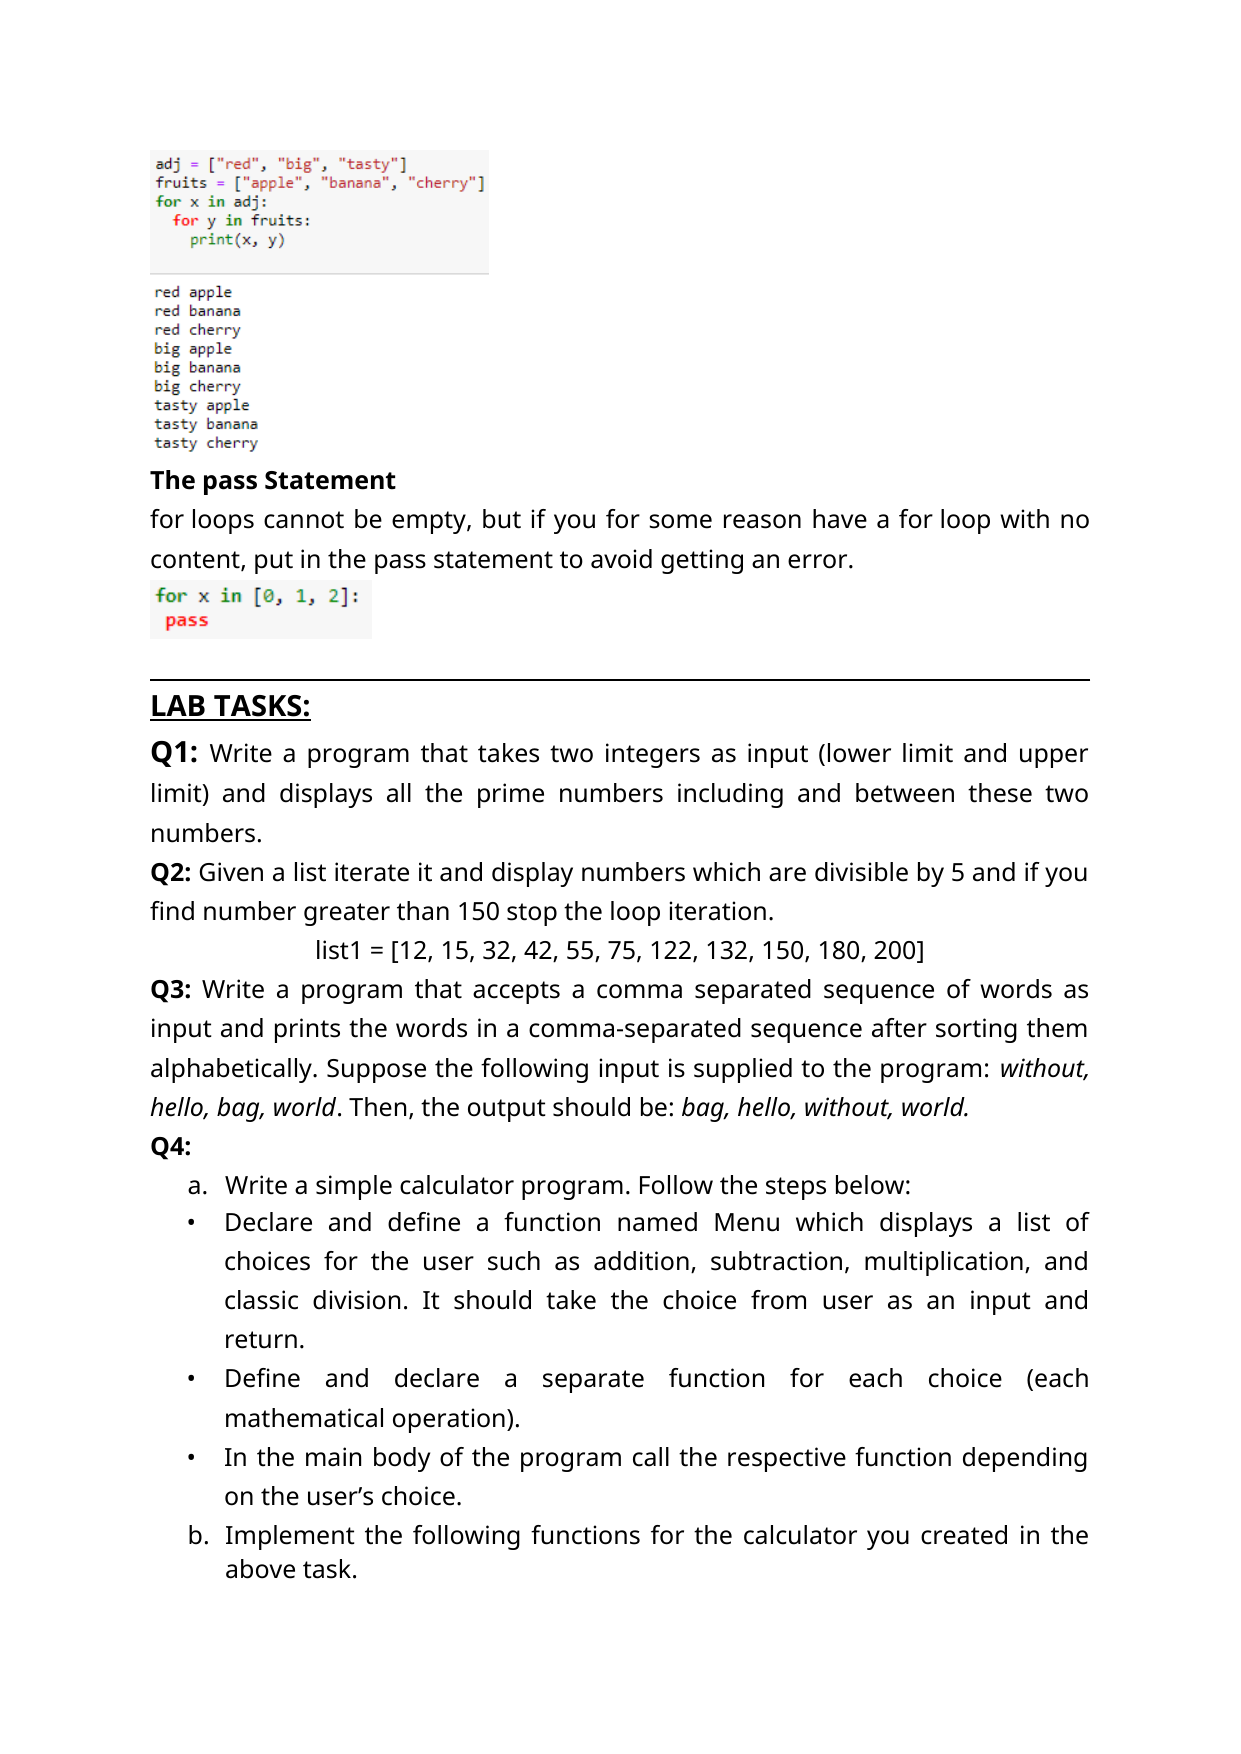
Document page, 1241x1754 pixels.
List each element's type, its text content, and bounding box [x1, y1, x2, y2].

list Define and declare a separate function for each choice (each mathematical operation). [186, 1361, 1090, 1434]
picture [150, 150, 489, 458]
text LAB TASKS: [150, 686, 1090, 725]
text Q4: [150, 1128, 1090, 1163]
list In the main body of the program call the respective function depending on the user’s choice. [186, 1439, 1090, 1513]
text list1 = [12, 15, 32, 42, 55, 75, 122, 132, 150, 180, 200] [150, 933, 1090, 967]
list Write a simple calculator program. Follow the steps below: [187, 1168, 1090, 1202]
text Q2: Given a list iterate it and display numbers which are divisible by 5 and if you find number greater than 150 stop the loop iteration. [150, 854, 1090, 928]
list Declare and define a function named Menu which displays a list of choices for the user such as addition, subtraction, multiplication, and classic division. It should take the choice from user as an input and return. [186, 1204, 1090, 1356]
text for loops cannot be empty, but if you for some reason have a for loop with no content, put in the pass statement to avoid getting an error. [150, 502, 1090, 575]
list Implement the following functions for the calculator you created in the above task. [187, 1518, 1090, 1586]
picture [150, 580, 372, 639]
text The pass Statement [150, 463, 1090, 497]
text Q1: Write a program that takes two integers as input (lower limit and upper limit) and displays all the prime numbers including and between these two numbers. [150, 731, 1090, 849]
text Q3: Write a program that accepts a comma separated sequence of words as input and prints the words in a comma-separated sequence after sorting them alphabetically. Suppose the following input is supplied to the program: without, hello, bag, world. Then, the output should be: bag, hello, without, world. [150, 972, 1090, 1123]
